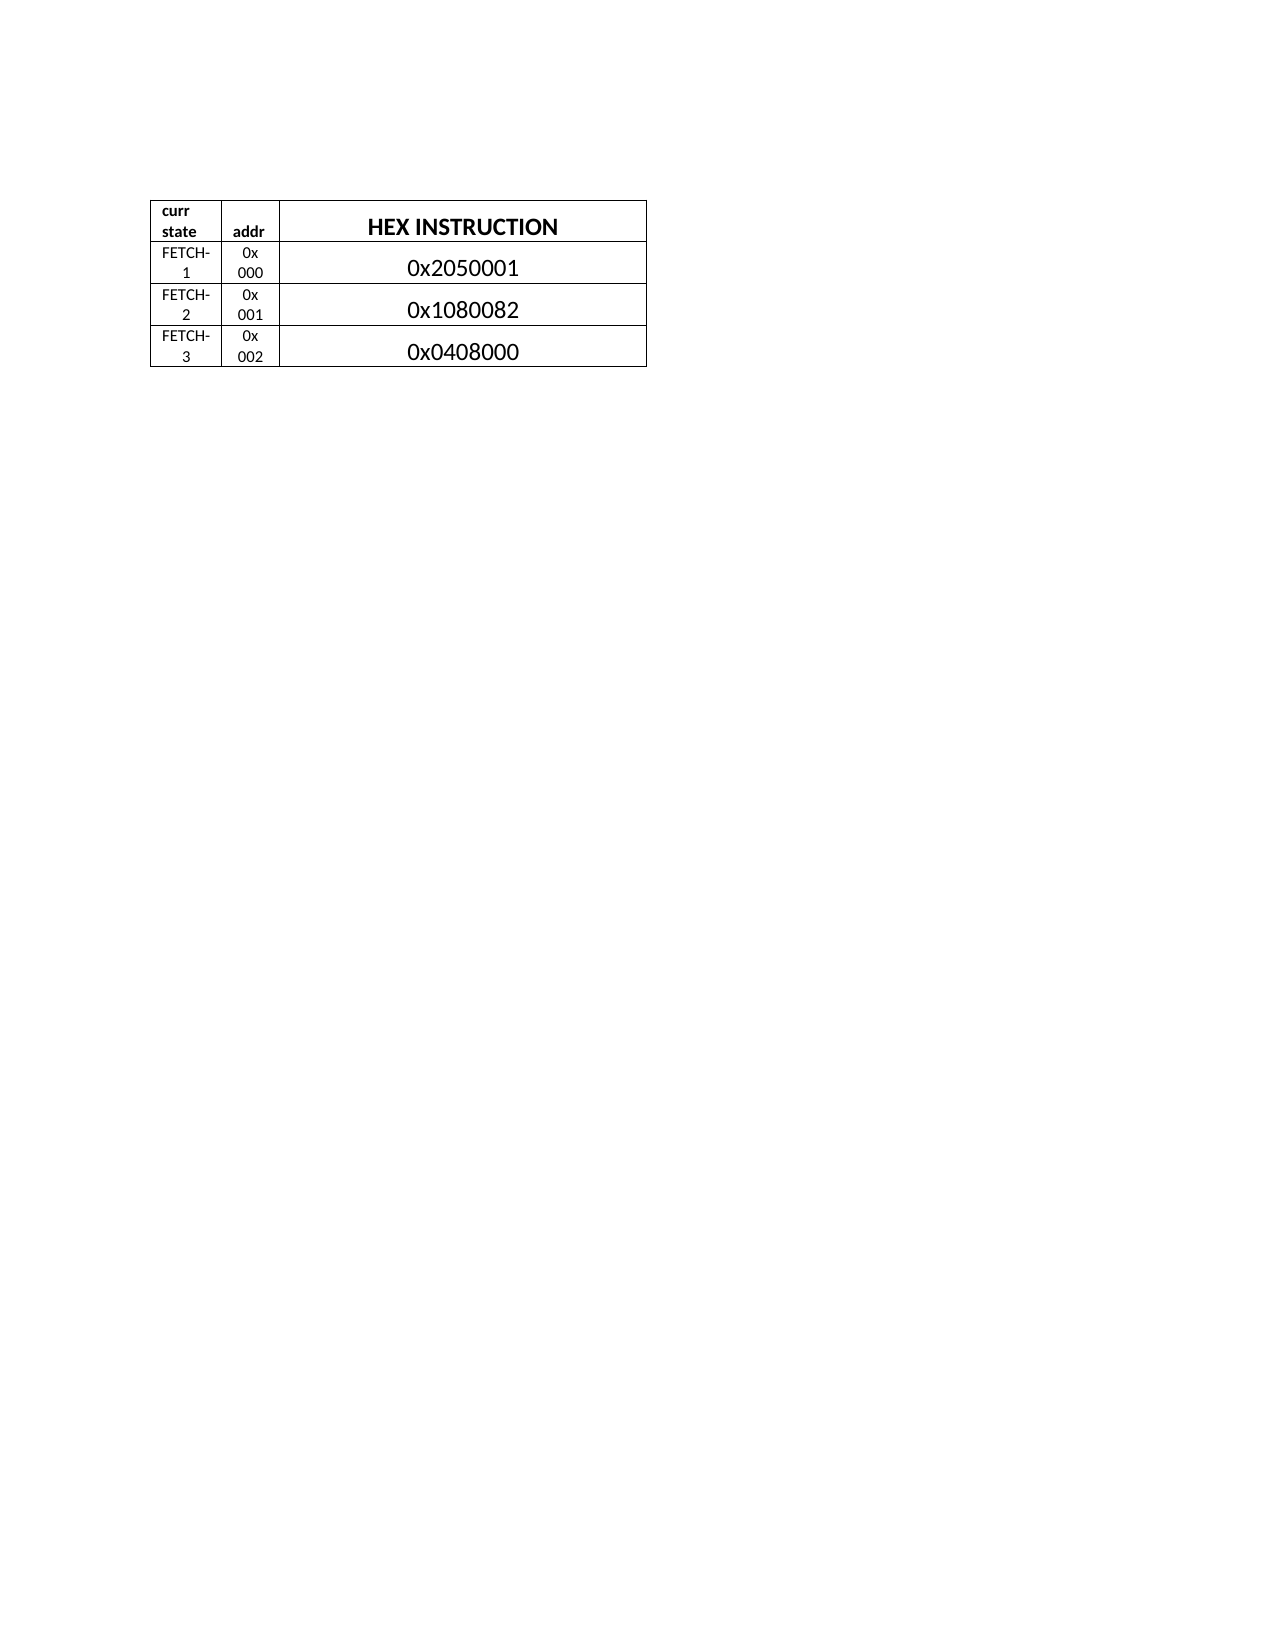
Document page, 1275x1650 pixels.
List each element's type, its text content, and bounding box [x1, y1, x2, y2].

table_cell 0x 000 [222, 242, 279, 283]
table_header HEX INSTRUCTION [280, 201, 646, 241]
table_cell 0x 001 [222, 284, 279, 324]
table_cell FETCH-3 [151, 326, 221, 366]
table_header curr state [151, 201, 221, 241]
table_cell 0x 002 [222, 326, 279, 366]
table_cell 0x1080082 [280, 284, 646, 324]
table_cell 0x2050001 [280, 242, 646, 283]
table_cell FETCH-2 [151, 284, 221, 324]
table_header addr [222, 201, 279, 241]
table_cell FETCH-1 [151, 242, 221, 283]
table_cell 0x0408000 [280, 326, 646, 366]
